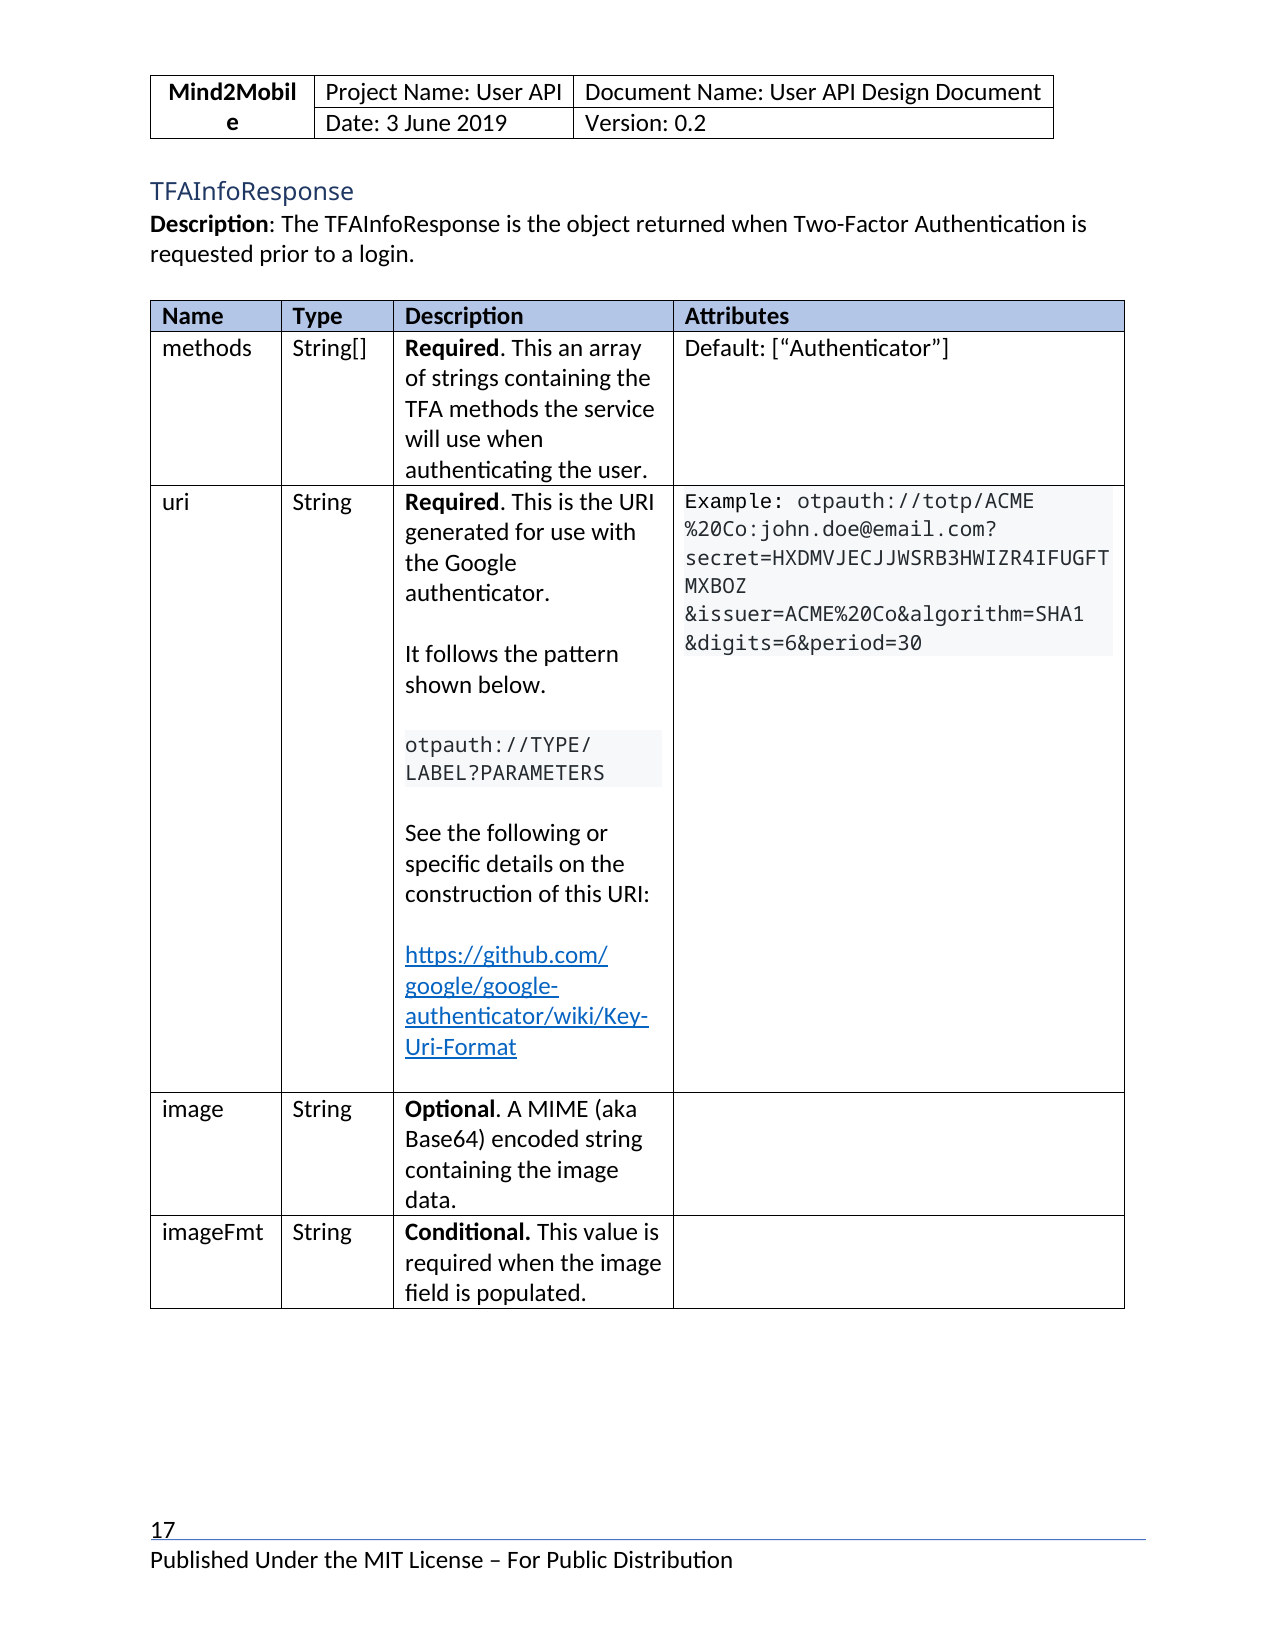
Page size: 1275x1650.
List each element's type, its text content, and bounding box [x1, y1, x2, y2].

table_cell [674, 1216, 1124, 1308]
table_cell image [151, 1093, 281, 1215]
table_cell imageFmt [151, 1216, 281, 1308]
table_cell uri [151, 486, 281, 1092]
table_cell String [282, 1216, 393, 1308]
table_cell Default: [“Authenticator”] [674, 332, 1124, 485]
table_cell Optional. A MIME (aka Base64) encoded string containing the image data. [394, 1093, 673, 1215]
text Description: The TFAInfoResponse is the object returned when Two-Factor Authentication is requested prior to a login. [150, 208, 1125, 269]
table_header Description [394, 301, 673, 331]
table_cell String [282, 486, 393, 1092]
table_header Name [151, 301, 281, 331]
subtitle TFAInfoResponse [150, 174, 1125, 208]
table_cell String[] [282, 332, 393, 485]
table_header Attributes [674, 301, 1124, 331]
table_cell Example: otpauth://totp/ACME%20Co:john.doe@email.com? secret=HXDMVJECJJWSRB3HWIZR4IFUGFTMXBOZ &issuer=ACME%20Co&algorithm=SHA1 &digits=6&period=30 [674, 486, 1124, 1092]
table_header Type [282, 301, 393, 331]
table_cell Conditional. This value is required when the image field is populated. [394, 1216, 673, 1308]
table_cell [674, 1093, 1124, 1215]
table_cell String [282, 1093, 393, 1215]
table_cell Required. This an array of strings containing the TFA methods the service will use when authenticating the user. [394, 332, 673, 485]
table_cell methods [151, 332, 281, 485]
table_cell Required. This is the URI generated for use with the Google authenticator. It follows the pattern shown below. otpauth://TYPE/LABEL?PARAMETERS See the following or specific details on the construction of this URI: https://github.com/google/google-authenticator/wiki/Key-Uri-Format [394, 486, 673, 1092]
